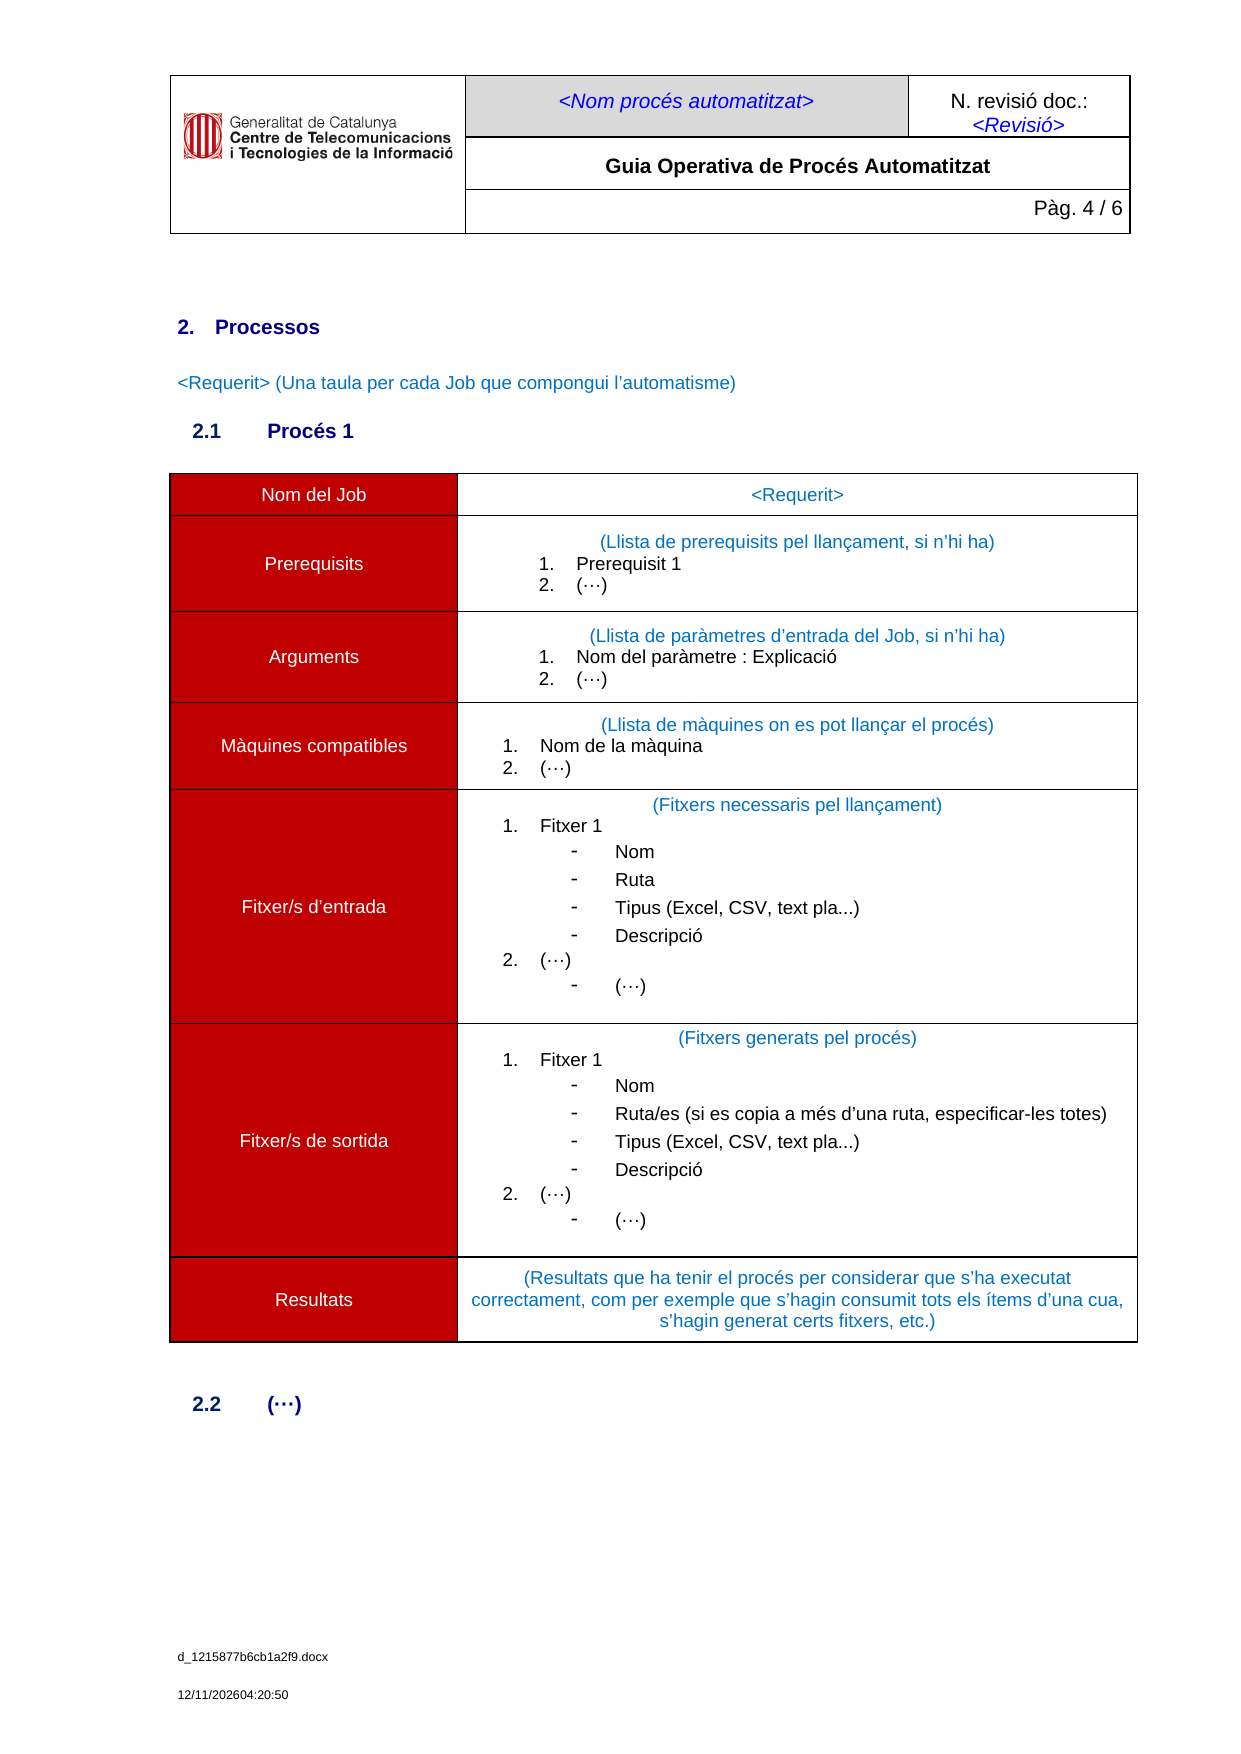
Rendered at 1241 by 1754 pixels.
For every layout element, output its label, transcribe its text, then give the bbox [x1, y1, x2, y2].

table_cell (Llista de màquines on es pot llançar el procés) Nom de la màquina (···) [458, 703, 1137, 789]
table_cell (Llista de paràmetres d’entrada del Job, si n’hi ha) Nom del paràmetre : Explicació (···) [458, 612, 1137, 702]
table_cell Prerequisits [171, 516, 457, 611]
table_cell (Fitxers necessaris pel llançament) Fitxer 1 Nom Ruta Tipus (Excel, CSV, text pla...) Descripció (···) (···) [458, 790, 1137, 1023]
table_cell Fitxer/s d’entrada [171, 790, 457, 1023]
subtitle Procés 1 [192, 419, 1122, 443]
table_cell (Llista de prerequisits pel llançament, si n’hi ha) Prerequisit 1 (···) [458, 516, 1137, 611]
table_cell (Resultats que ha tenir el procés per considerar que s’ha executat correctament, com per exemple que s’hagin consumit tots els ítems d’una cua, s’hagin generat certs fitxers, etc.) [458, 1258, 1137, 1341]
table_cell Resultats [171, 1258, 457, 1341]
text <Requerit> (Una taula per cada Job que compongui l’automatisme) [177, 372, 1122, 394]
subtitle (···) [192, 1391, 1122, 1415]
table_cell Màquines compatibles [171, 703, 457, 789]
table_header Nom del Job [171, 474, 457, 515]
table_cell (Fitxers generats pel procés) Fitxer 1 Nom Ruta/es (si es copia a més d’una ruta, especificar-les totes) Tipus (Excel, CSV, text pla...) Descripció (···) (···) [458, 1024, 1137, 1256]
subtitle Processos [177, 315, 1122, 339]
table_cell Fitxer/s de sortida [171, 1024, 457, 1256]
table_cell Arguments [171, 612, 457, 702]
table_header <Requerit> [458, 474, 1137, 515]
picture [183, 113, 453, 161]
